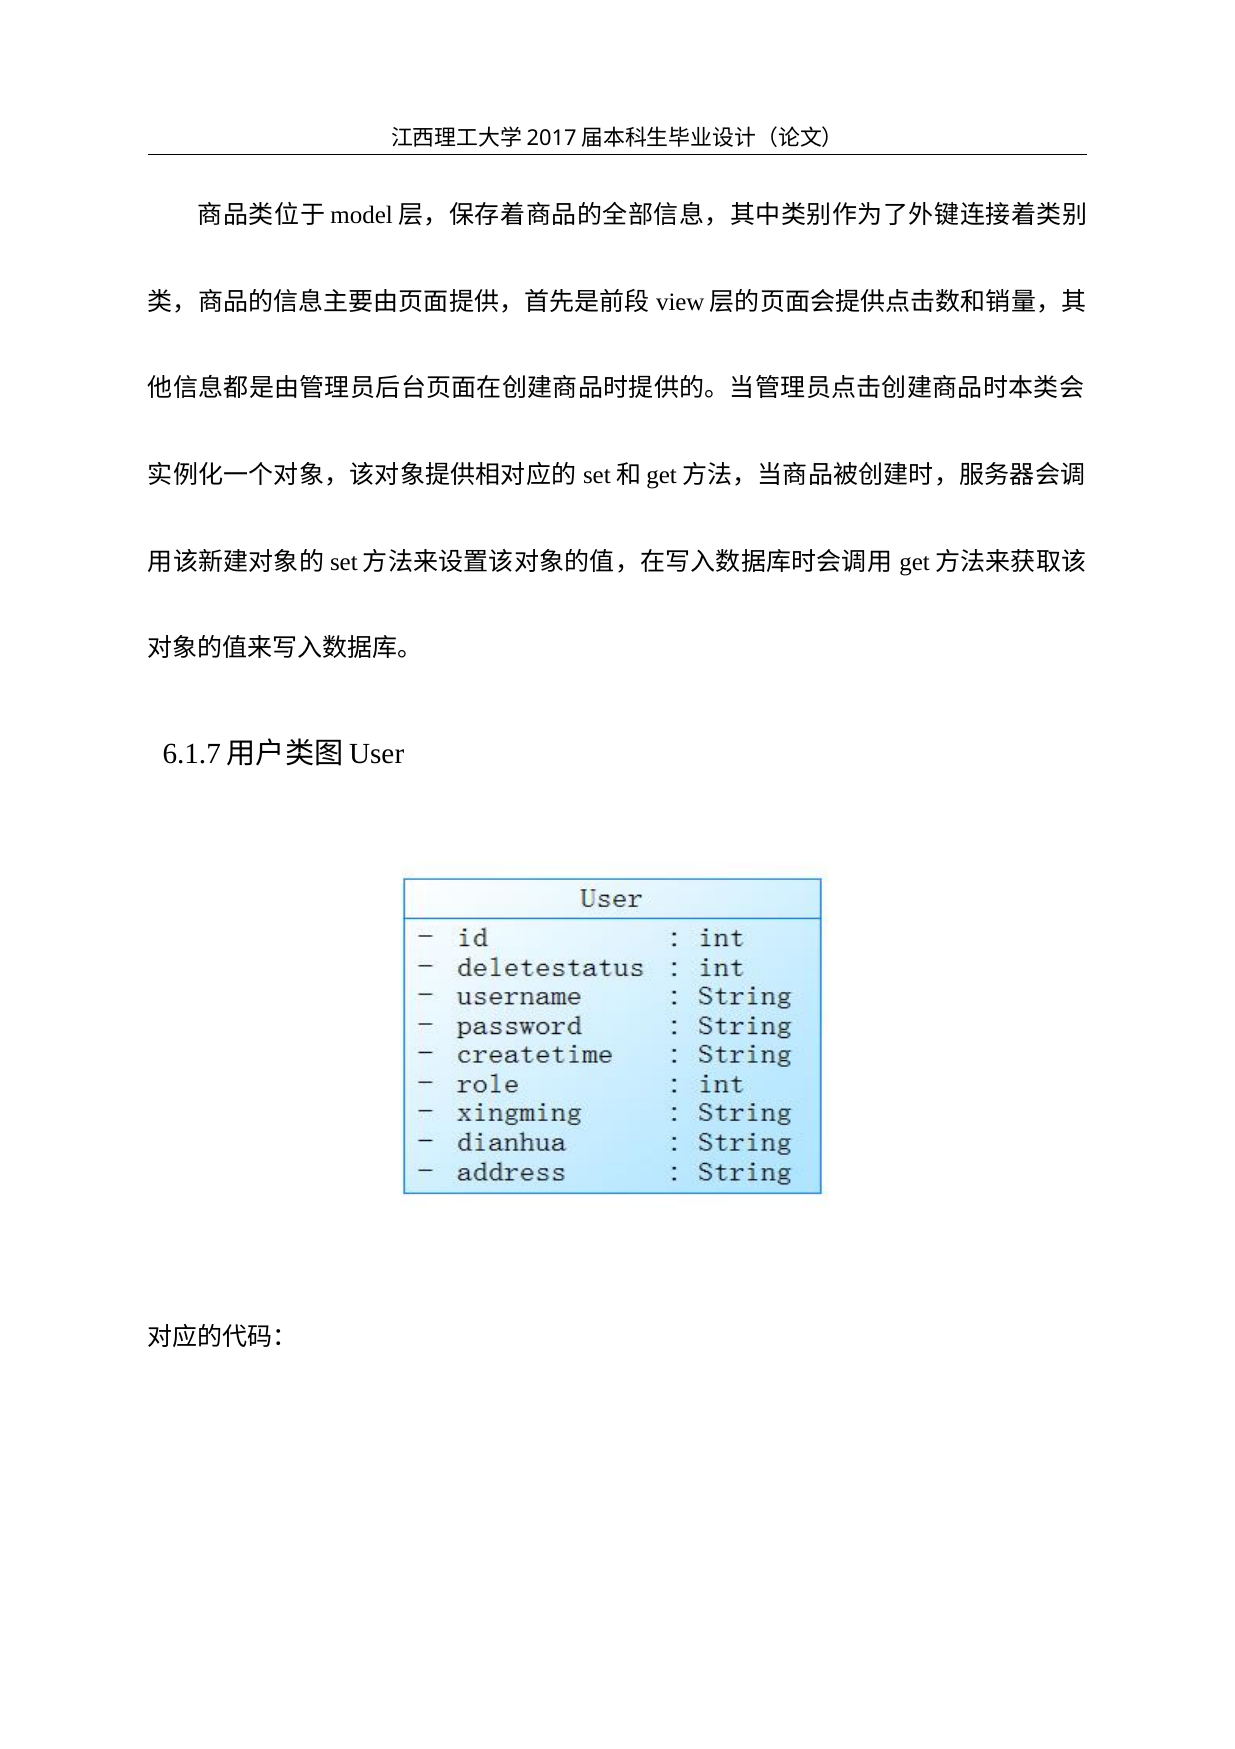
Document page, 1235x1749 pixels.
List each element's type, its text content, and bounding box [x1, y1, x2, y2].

subtitle 6.1.7用户类图User [148, 717, 1087, 786]
picture [352, 862, 883, 1228]
text 商品类位于model层，保存着商品的全部信息，其中类别作为了外键连接着类别类，商品的信息主要由页面提供，首先是前段view层的页面会提供点击数和销量，其他信息都是由管理员后台页面在创建商品时提供的。当管理员点击创建商品时本类会实例化一个对象，该对象提供相对应的set和get方法，当商品被创建时，服务器会调用该新建对象的set方法来设置该对象的值，在写入数据库时会调用get方法来获取该对象的值来写入数据库。 [148, 178, 1087, 680]
text 对应的代码： [148, 1300, 1087, 1369]
